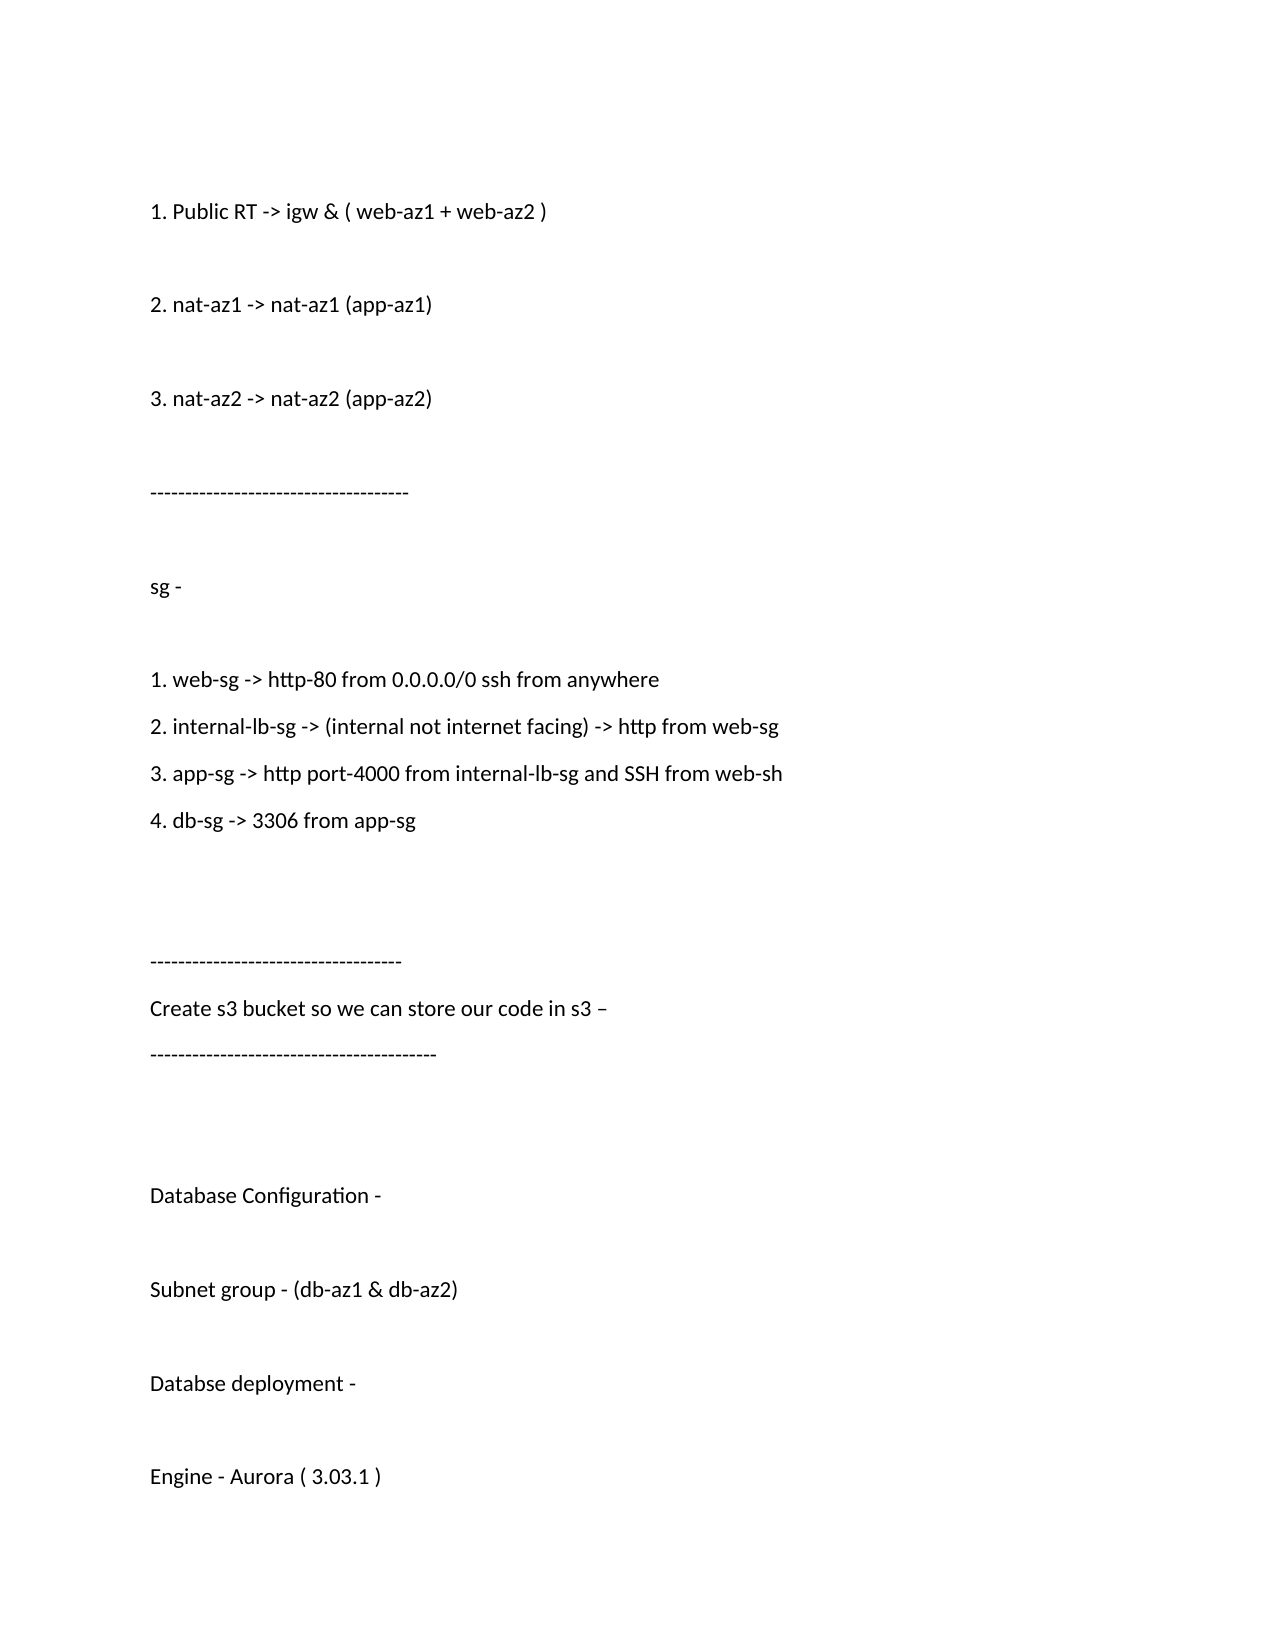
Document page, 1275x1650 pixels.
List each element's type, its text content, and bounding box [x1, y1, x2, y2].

text ------------------------------------- [150, 478, 1125, 506]
text 1. web-sg -> http-80 from 0.0.0.0/0 ssh from anywhere [150, 666, 1125, 694]
text Database Configuration - [150, 1181, 1125, 1209]
text ------------------------------------ [150, 947, 1125, 975]
text 3. app-sg -> http port-4000 from internal-lb-sg and SSH from web-sh [150, 759, 1125, 787]
text 2. nat-az1 -> nat-az1 (app-az1) [150, 291, 1125, 319]
text Engine - Aurora ( 3.03.1 ) [150, 1462, 1125, 1491]
text ----------------------------------------- [150, 1041, 1125, 1069]
text 2. internal-lb-sg -> (internal not internet facing) -> http from web-sg [150, 712, 1125, 741]
text 1. Public RT -> igw & ( web-az1 + web-az2 ) [150, 197, 1125, 225]
text 4. db-sg -> 3306 from app-sg [150, 806, 1125, 834]
text 3. nat-az2 -> nat-az2 (app-az2) [150, 384, 1125, 412]
text Create s3 bucket so we can store our code in s3 – [150, 994, 1125, 1022]
text sg - [150, 572, 1125, 600]
text Subnet group - (db-az1 & db-az2) [150, 1275, 1125, 1303]
text Databse deployment - [150, 1369, 1125, 1397]
